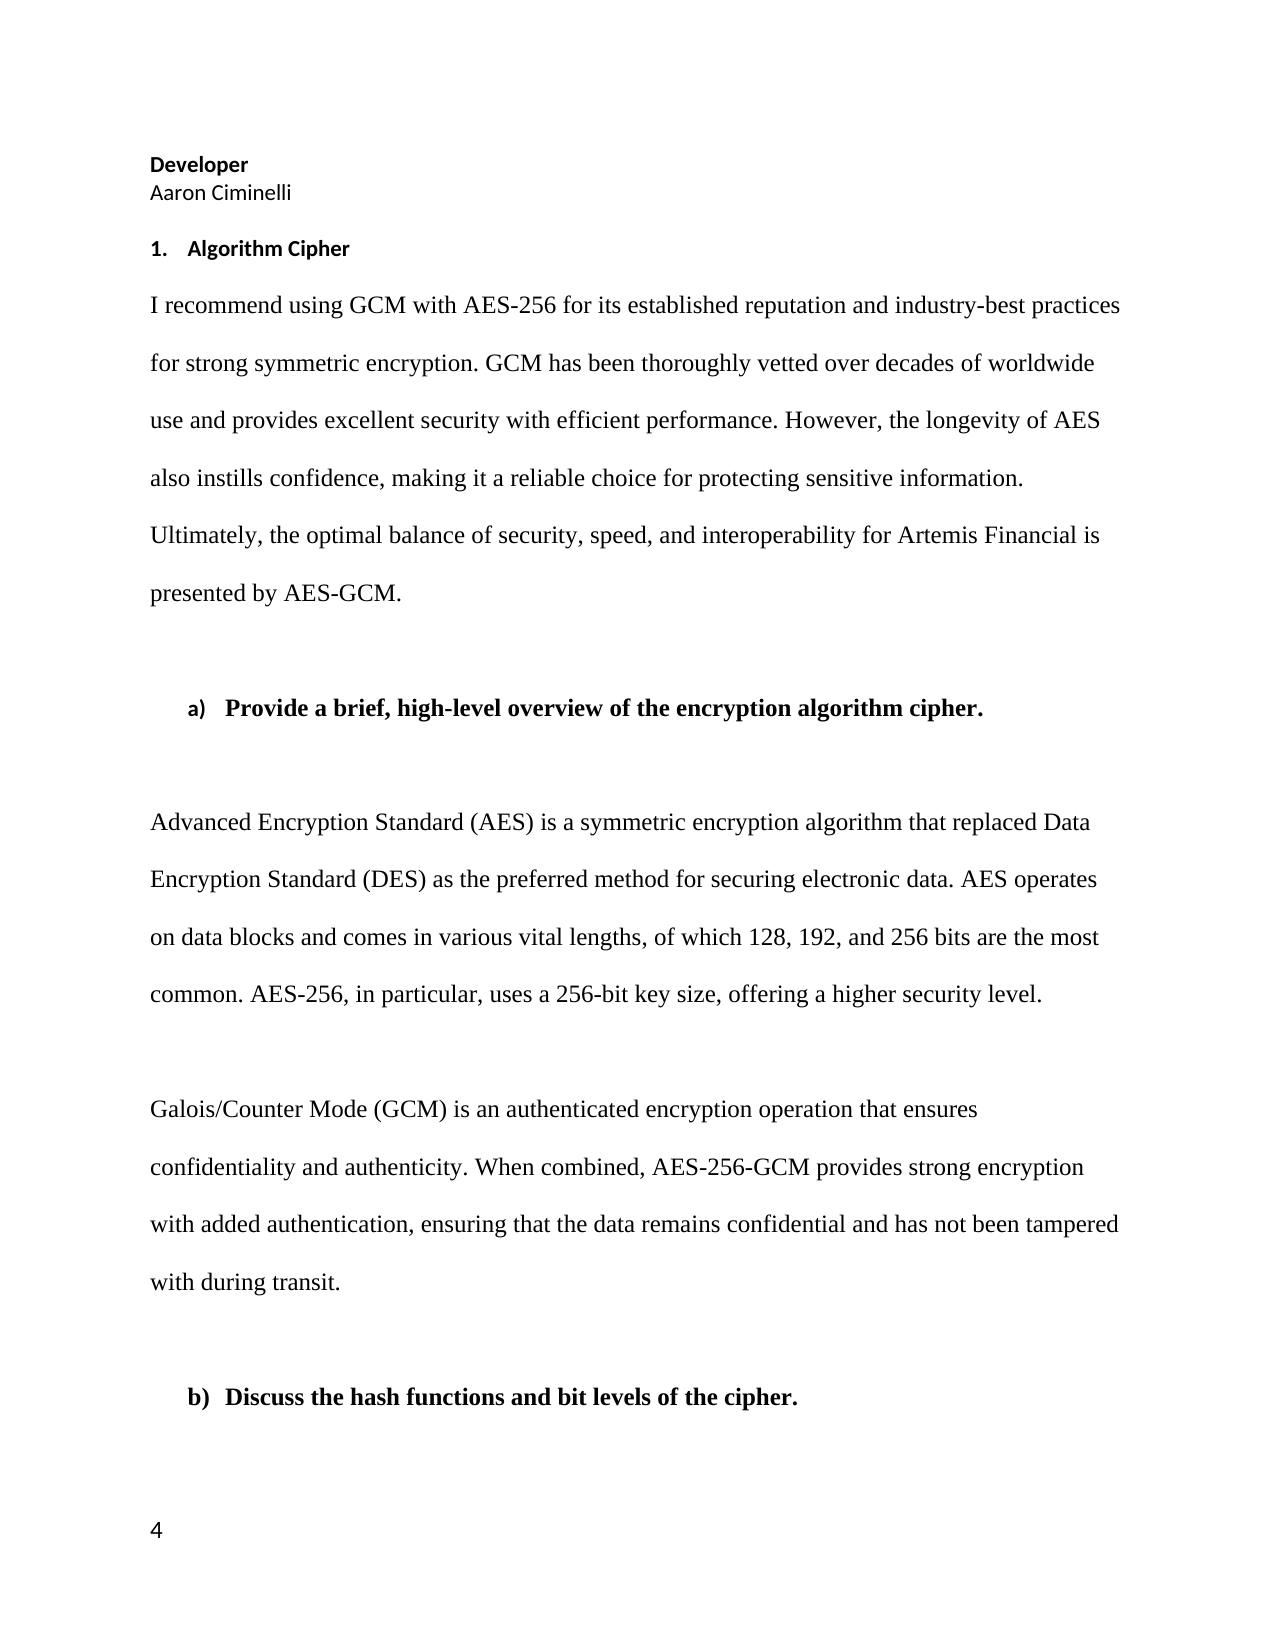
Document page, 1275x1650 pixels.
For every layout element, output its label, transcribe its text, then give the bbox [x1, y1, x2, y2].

subtitle Developer [150, 150, 1125, 178]
text Galois/Counter Mode (GCM) is an authenticated encryption operation that ensures confidentiality and authenticity. When combined, AES-256-GCM provides strong encryption with added authentication, ensuring that the data remains confidential and has not been tampered with during transit. [150, 1094, 1125, 1296]
subtitle Algorithm Cipher [150, 234, 1125, 262]
text I recommend using GCM with AES-256 for its established reputation and industry-best practices for strong symmetric encryption. GCM has been thoroughly vetted over decades of worldwide use and provides excellent security with efficient performance. However, the longevity of AES also instills confidence, making it a reliable choice for protecting sensitive information. Ultimately, the optimal balance of security, speed, and interoperability for Artemis Financial is presented by AES-GCM. [150, 290, 1125, 606]
text Advanced Encryption Standard (AES) is a symmetric encryption algorithm that replaced Data Encryption Standard (DES) as the preferred method for securing electronic data. AES operates on data blocks and comes in various vital lengths, of which 128, 192, and 256 bits are the most common. AES-256, in particular, uses a 256-bit key size, offering a higher security level. [150, 807, 1125, 1008]
list Discuss the hash functions and bit levels of the cipher. [187, 1382, 1125, 1411]
text Aaron Ciminelli [150, 178, 1125, 206]
list Provide a brief, high-level overview of the encryption algorithm cipher. [187, 693, 1125, 722]
